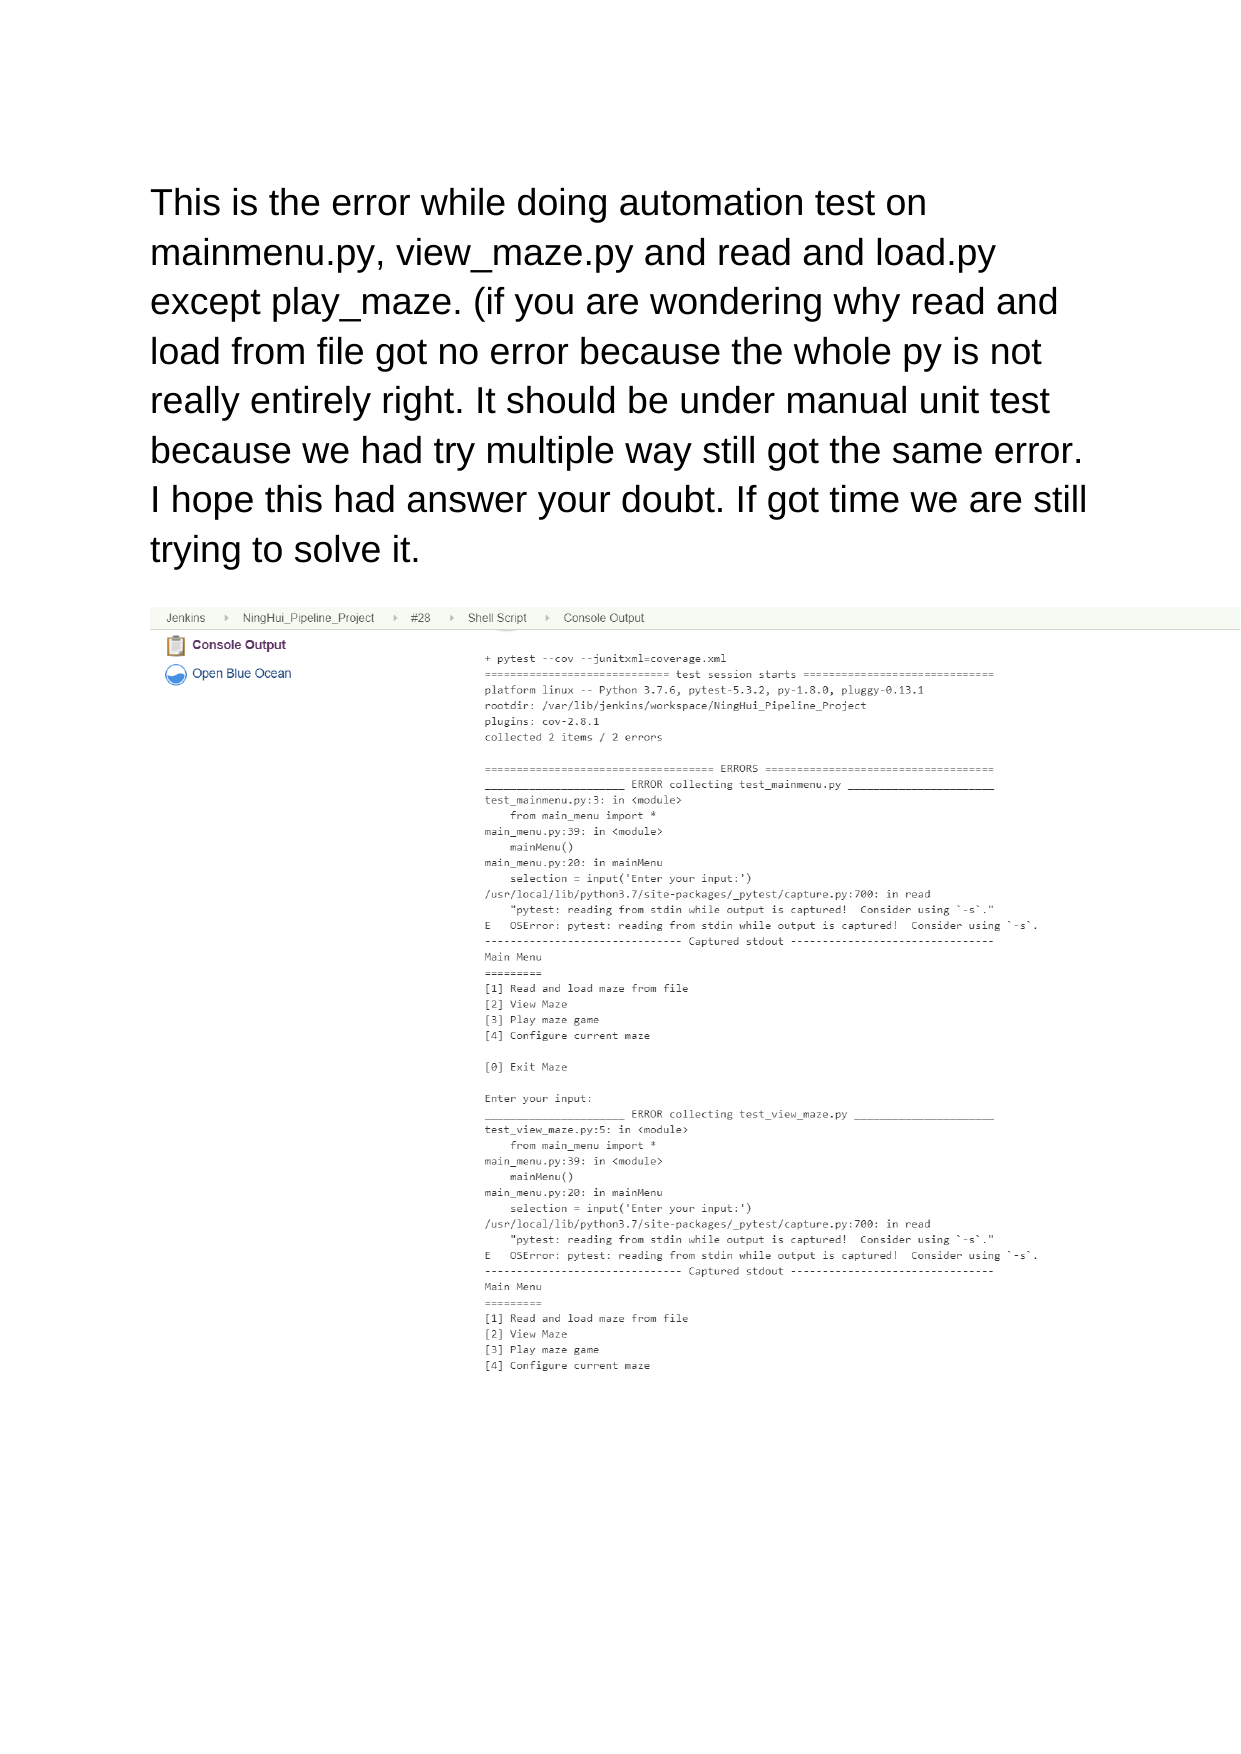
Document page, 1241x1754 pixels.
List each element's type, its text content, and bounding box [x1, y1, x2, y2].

text This is the error while doing automation test on mainmenu.py, view_maze.py and read and load.py except play_maze. (if you are wondering why read and load from file got no error because the whole py is not really entirely right. It should be under manual unit test because we had try multiple way still got the same error. I hope this had answer your doubt. If got time we are still trying to solve it. [150, 180, 1090, 570]
picture [150, 607, 1241, 1377]
